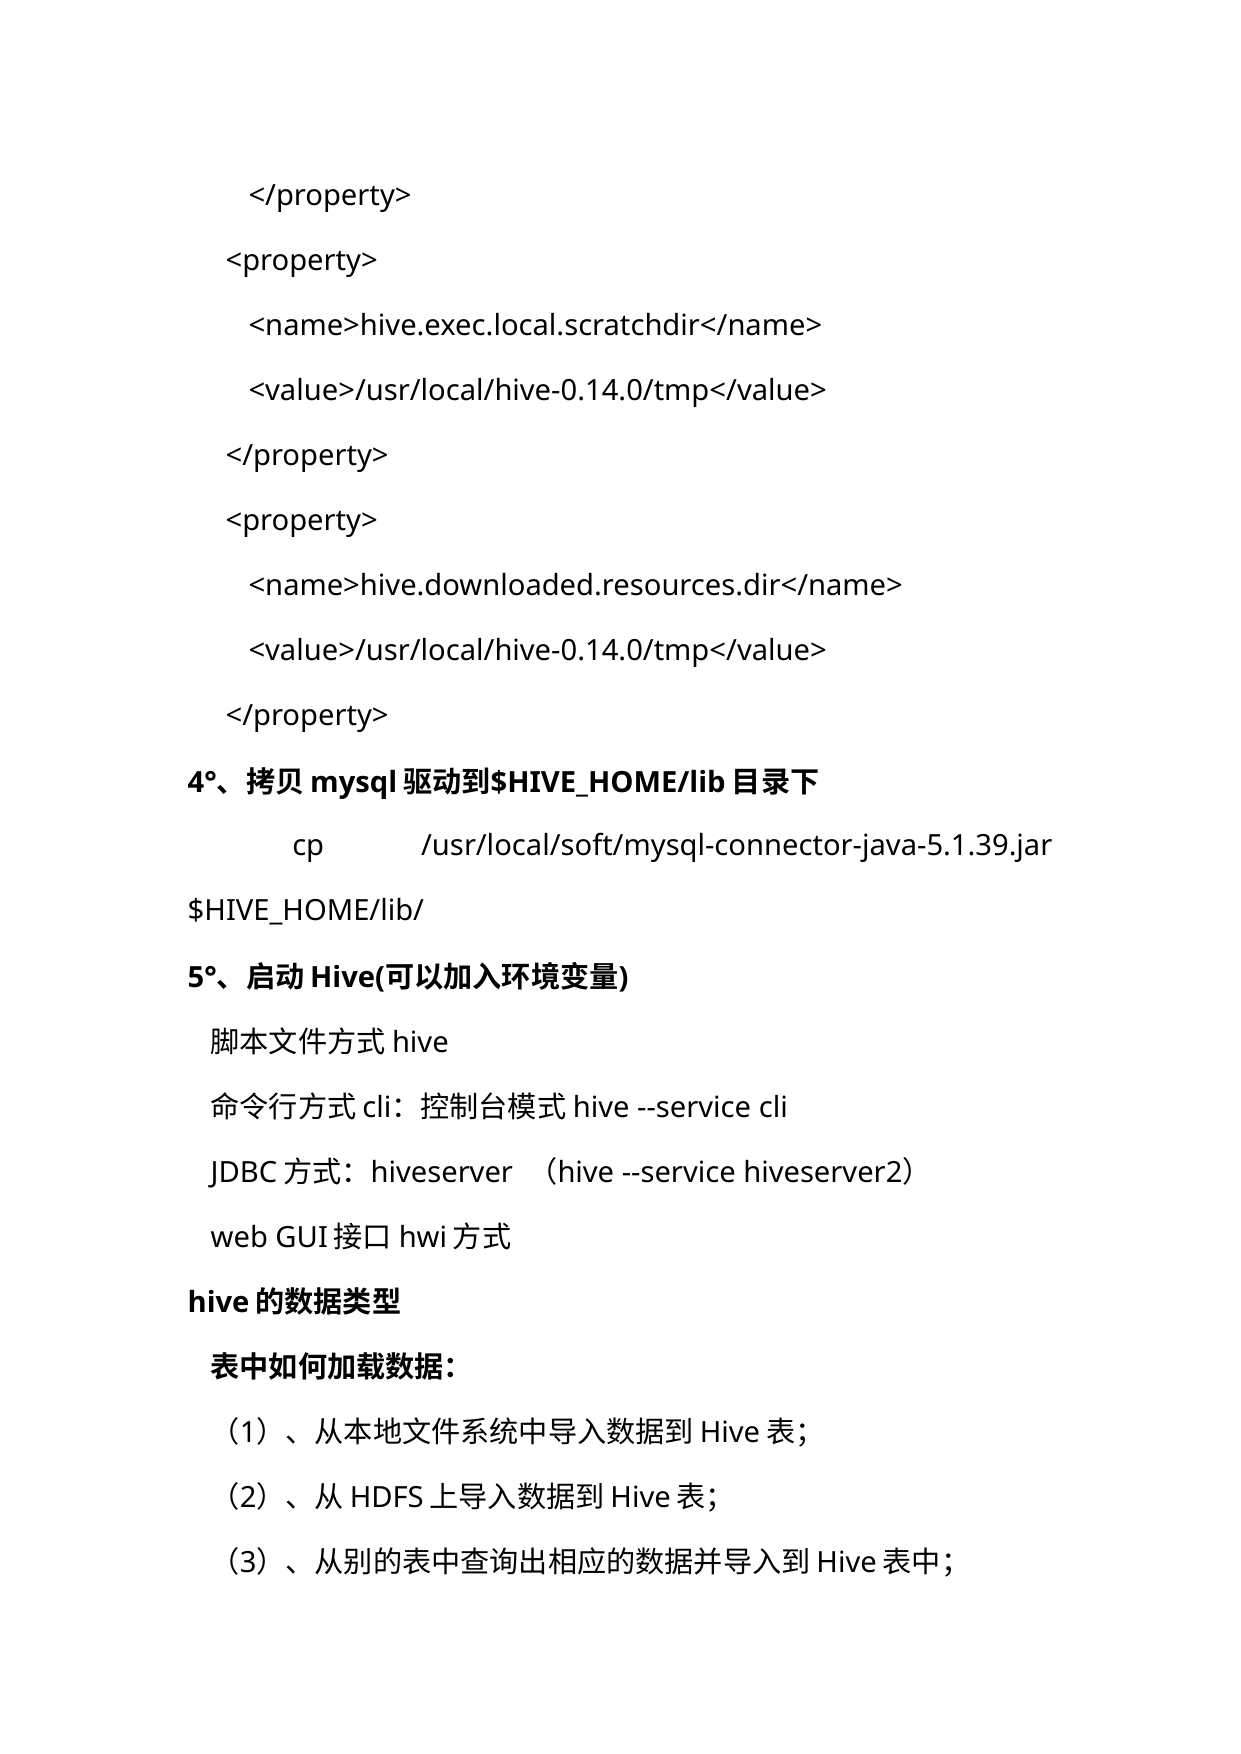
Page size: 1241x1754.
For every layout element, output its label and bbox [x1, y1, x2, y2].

text [187, 162, 1053, 1592]
